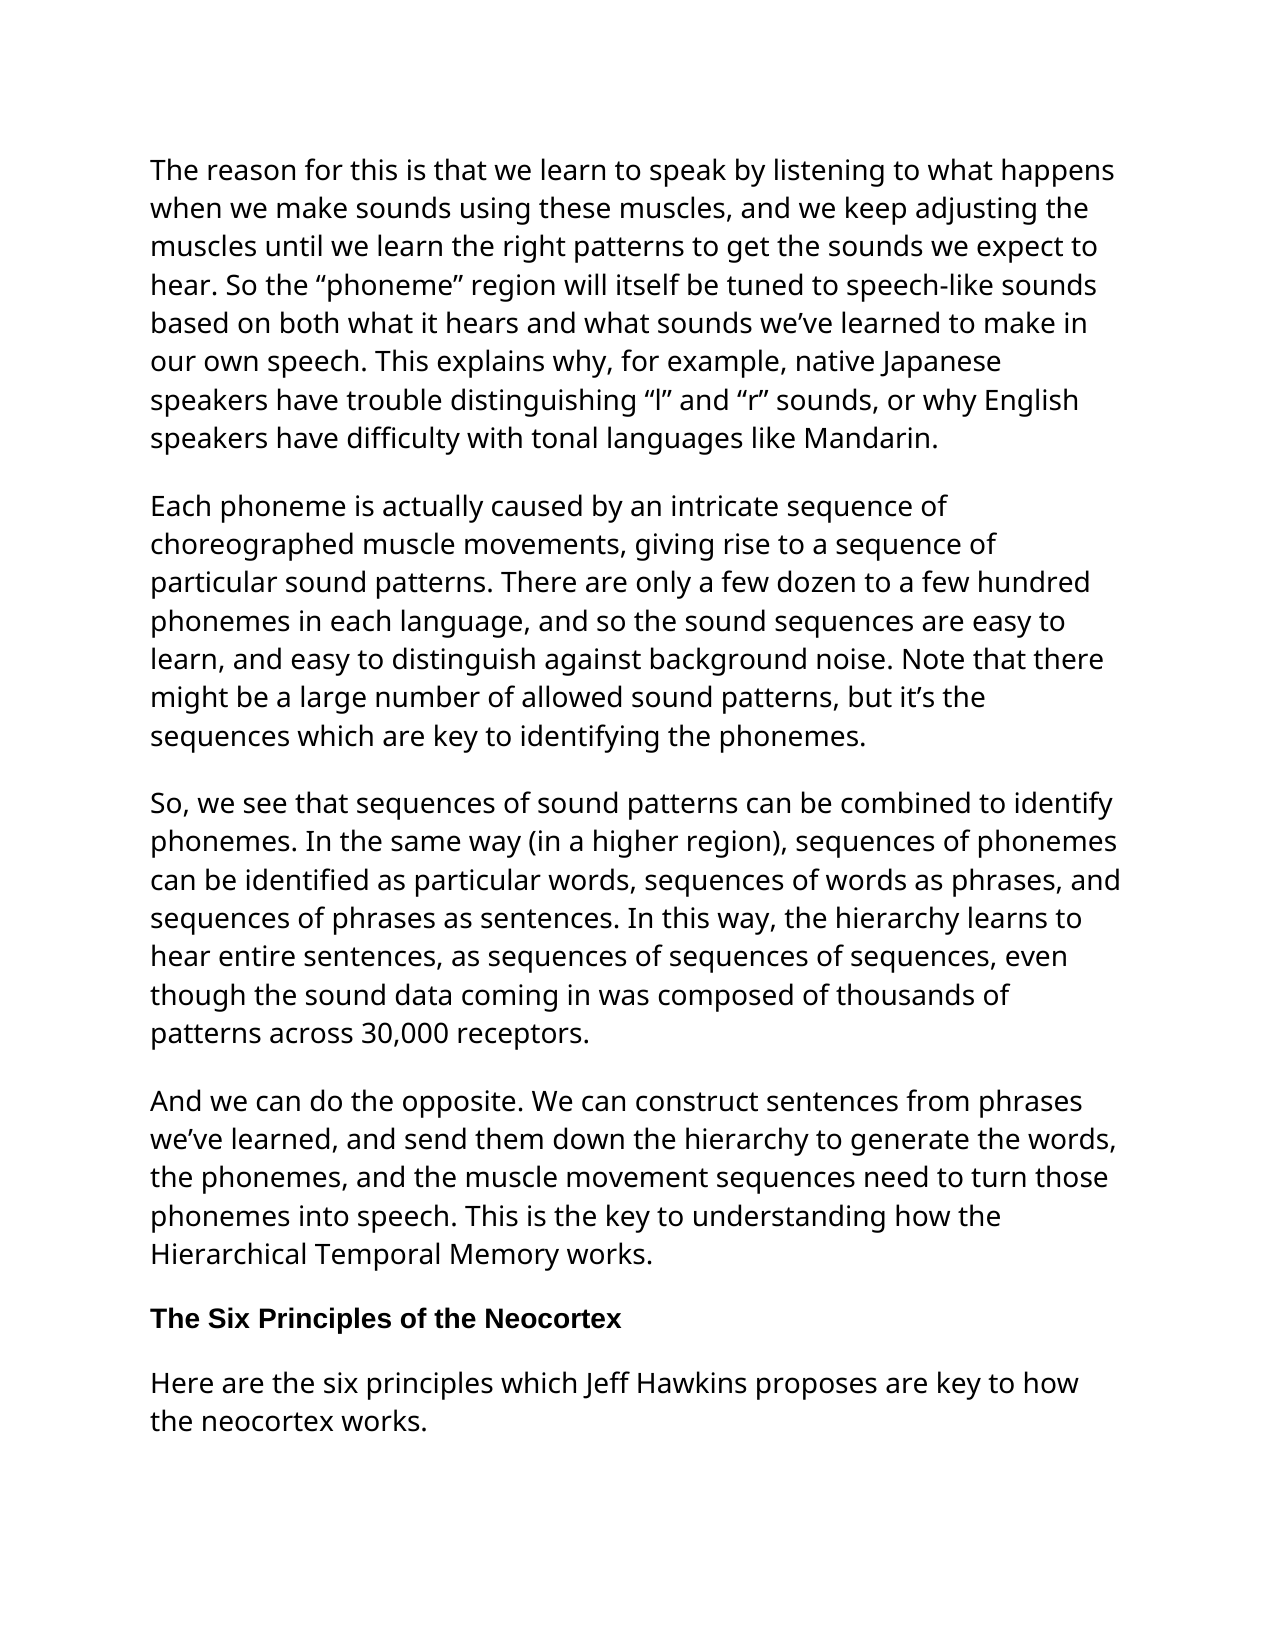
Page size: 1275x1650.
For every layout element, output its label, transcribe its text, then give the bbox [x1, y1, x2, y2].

text Each phoneme is actually caused by an intricate sequence of choreographed muscle movements, giving rise to a sequence of particular sound patterns. There are only a few dozen to a few hundred phonemes in each language, and so the sound sequences are easy to learn, and easy to distinguish against background noise. Note that there might be a large number of allowed sound patterns, but it’s the sequences which are key to identifying the phonemes. [150, 486, 1125, 754]
text So, we see that sequences of sound patterns can be combined to identify phonemes. In the same way (in a higher region), sequences of phonemes can be identified as particular words, sequences of words as phrases, and sequences of phrases as sentences. In this way, the hierarchy learns to hear entire sentences, as sequences of sequences of sequences, even though the sound data coming in was composed of thousands of patterns across 30,000 receptors. [150, 783, 1125, 1052]
text Here are the six principles which Jeff Hawkins proposes are key to how the neocortex works. [150, 1363, 1125, 1440]
text The Six Principles of the Neocortex [150, 1302, 1125, 1334]
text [150, 150, 1125, 457]
text And we can do the opposite. We can construct sentences from phrases we’ve learned, and send them down the hierarchy to generate the words, the phonemes, and the muscle movement sequences need to turn those phonemes into speech. This is the key to understanding how the Hierarchical Temporal Memory works. [150, 1081, 1125, 1272]
